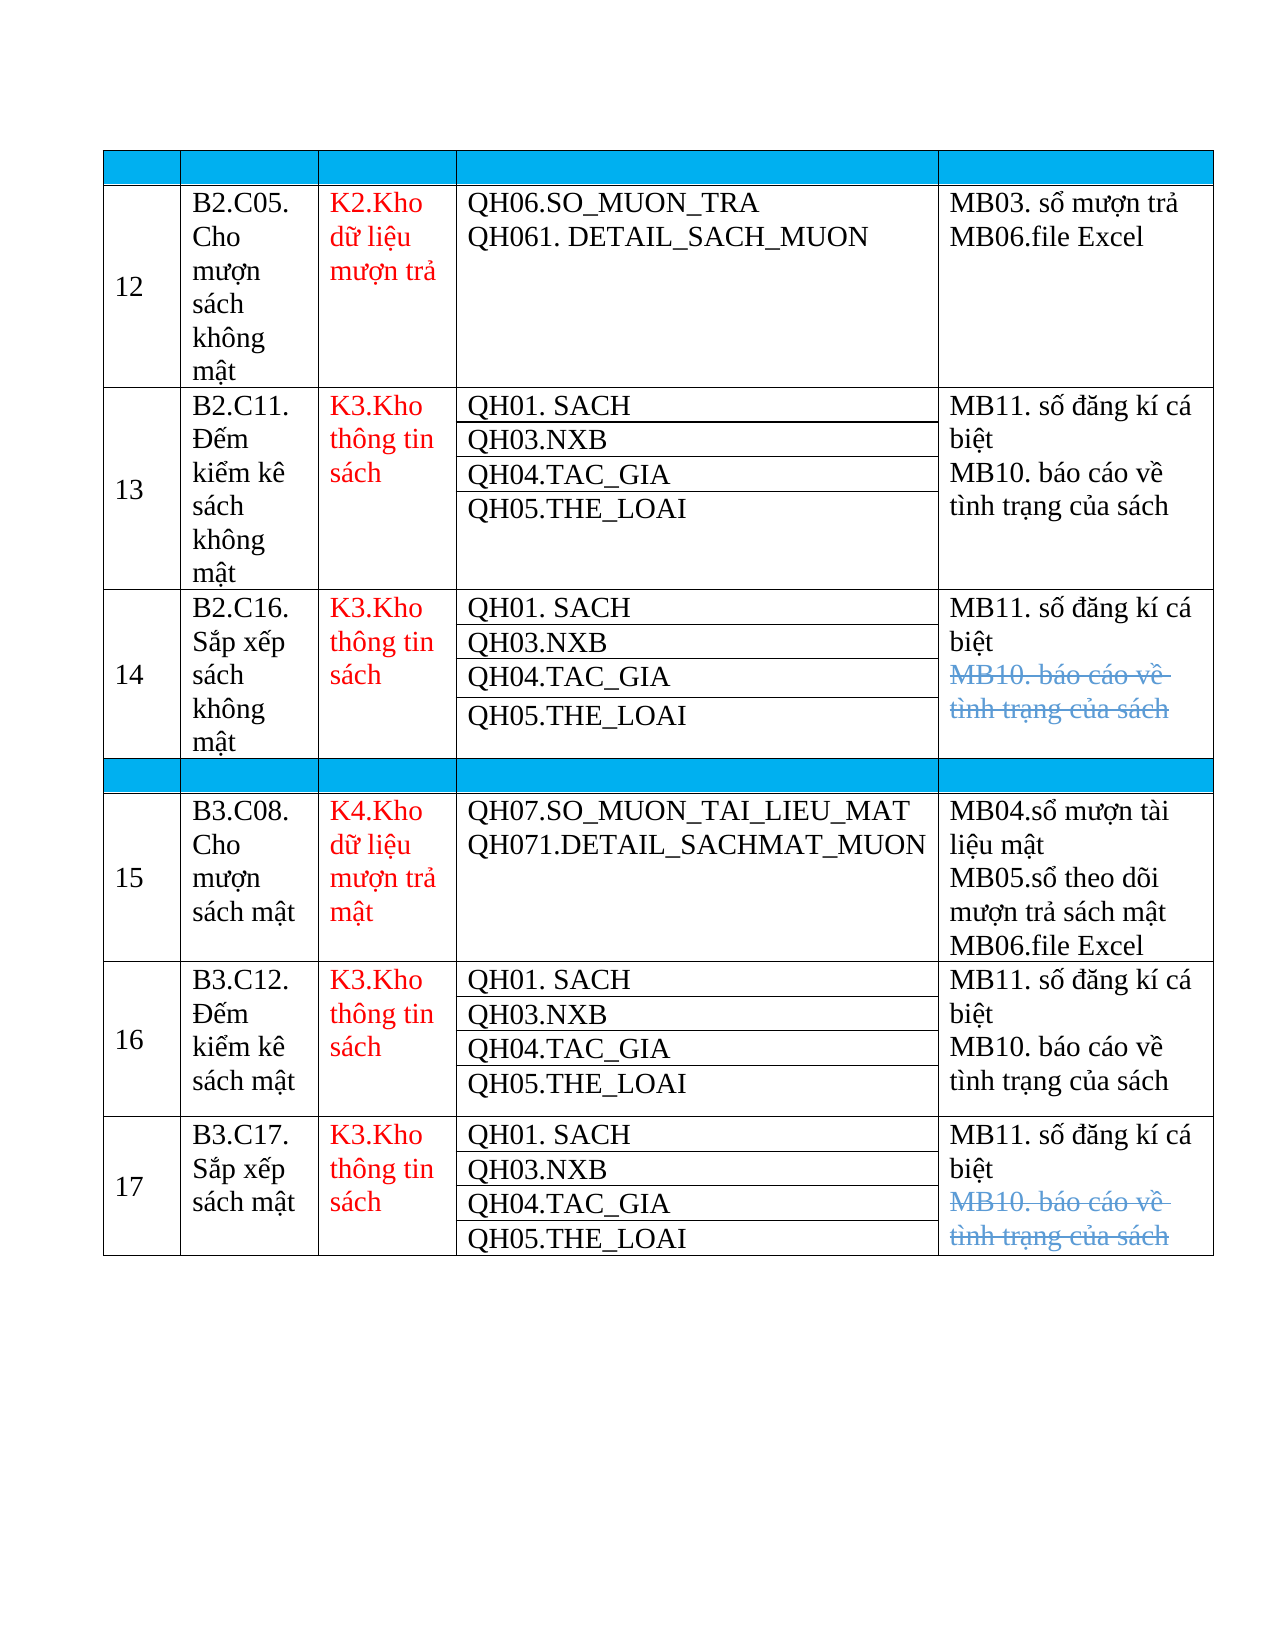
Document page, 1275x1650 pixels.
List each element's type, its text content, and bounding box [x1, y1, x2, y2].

table_cell B3.C17. Sắp xếp sách mật [181, 1117, 318, 1254]
table_cell QH04.TAC_GIA [457, 1031, 938, 1065]
table_cell 17 [104, 1117, 180, 1254]
table_cell [104, 759, 180, 792]
table_cell [457, 151, 938, 184]
table_cell K4.Kho dữ liệu mượn trả mật [319, 794, 456, 961]
table_cell K2.Kho dữ liệu mượn trả [319, 186, 456, 387]
table_cell K3.Kho thông tin sách [319, 962, 456, 1116]
table_cell [939, 759, 1213, 792]
table_cell MB11. số đăng kí cá biệt MB10. báo cáo về tình trạng của sách [939, 962, 1213, 1116]
table_cell K3.Kho thông tin sách [319, 388, 456, 589]
table_cell [319, 151, 456, 184]
table_cell [457, 759, 938, 792]
table_cell MB11. số đăng kí cá biệt MB10. báo cáo về tình trạng của sách [939, 590, 1213, 758]
table_cell MB03. sổ mượn trả MB06.file Excel [939, 186, 1213, 387]
table_cell K3.Kho thông tin sách [319, 1117, 456, 1254]
table_cell QH01. SACH [457, 962, 938, 996]
table_cell MB11. số đăng kí cá biệt MB10. báo cáo về tình trạng của sách [939, 1117, 1213, 1254]
table_cell [319, 759, 456, 792]
table_cell [104, 151, 180, 184]
table_cell 15 [104, 794, 180, 961]
table_cell 12 [104, 186, 180, 387]
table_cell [939, 388, 1213, 589]
table_cell QH04.TAC_GIA [457, 457, 938, 491]
table_cell [181, 151, 318, 184]
table_cell B2.C16. Sắp xếp sách không mật [181, 590, 318, 758]
table_cell QH05.THE_LOAI [457, 1221, 938, 1254]
table_cell B2.C11. Đếm kiểm kê sách không mật [181, 388, 318, 589]
table_cell [181, 759, 318, 792]
table_cell QH01. SACH [457, 590, 938, 624]
table_cell QH05.THE_LOAI [457, 492, 938, 589]
table_cell [939, 151, 1213, 184]
table_cell QH04.TAC_GIA [457, 1186, 938, 1220]
table_cell MB04.sổ mượn tài liệu mật MB05.sổ theo dõi mượn trả sách mật MB06.file Excel [939, 794, 1213, 961]
table_cell QH06.SO_MUON_TRA QH061. DETAIL_SACH_MUON [457, 186, 938, 387]
table_cell QH03.NXB [457, 423, 938, 456]
table_cell B2.C05. Cho mượn sách không mật [181, 186, 318, 387]
table_cell QH05.THE_LOAI [457, 1066, 938, 1116]
table_cell QH01. SACH [457, 388, 938, 421]
table_cell 14 [104, 590, 180, 758]
table_cell QH04.TAC_GIA [457, 659, 938, 697]
table_cell 13 [104, 388, 180, 589]
table_cell QH03.NXB [457, 625, 938, 658]
table_cell QH01. SACH [457, 1117, 938, 1151]
table_cell B3.C12. Đếm kiểm kê sách mật [181, 962, 318, 1116]
table_cell QH07.SO_MUON_TAI_LIEU_MAT QH071.DETAIL_SACHMAT_MUON [457, 794, 938, 961]
table_cell 16 [104, 962, 180, 1116]
table_cell QH03.NXB [457, 997, 938, 1030]
table_cell K3.Kho thông tin sách [319, 590, 456, 758]
table_cell QH05.THE_LOAI [457, 698, 938, 758]
table_cell QH03.NXB [457, 1152, 938, 1185]
table_cell B3.C08. Cho mượn sách mật [181, 794, 318, 961]
